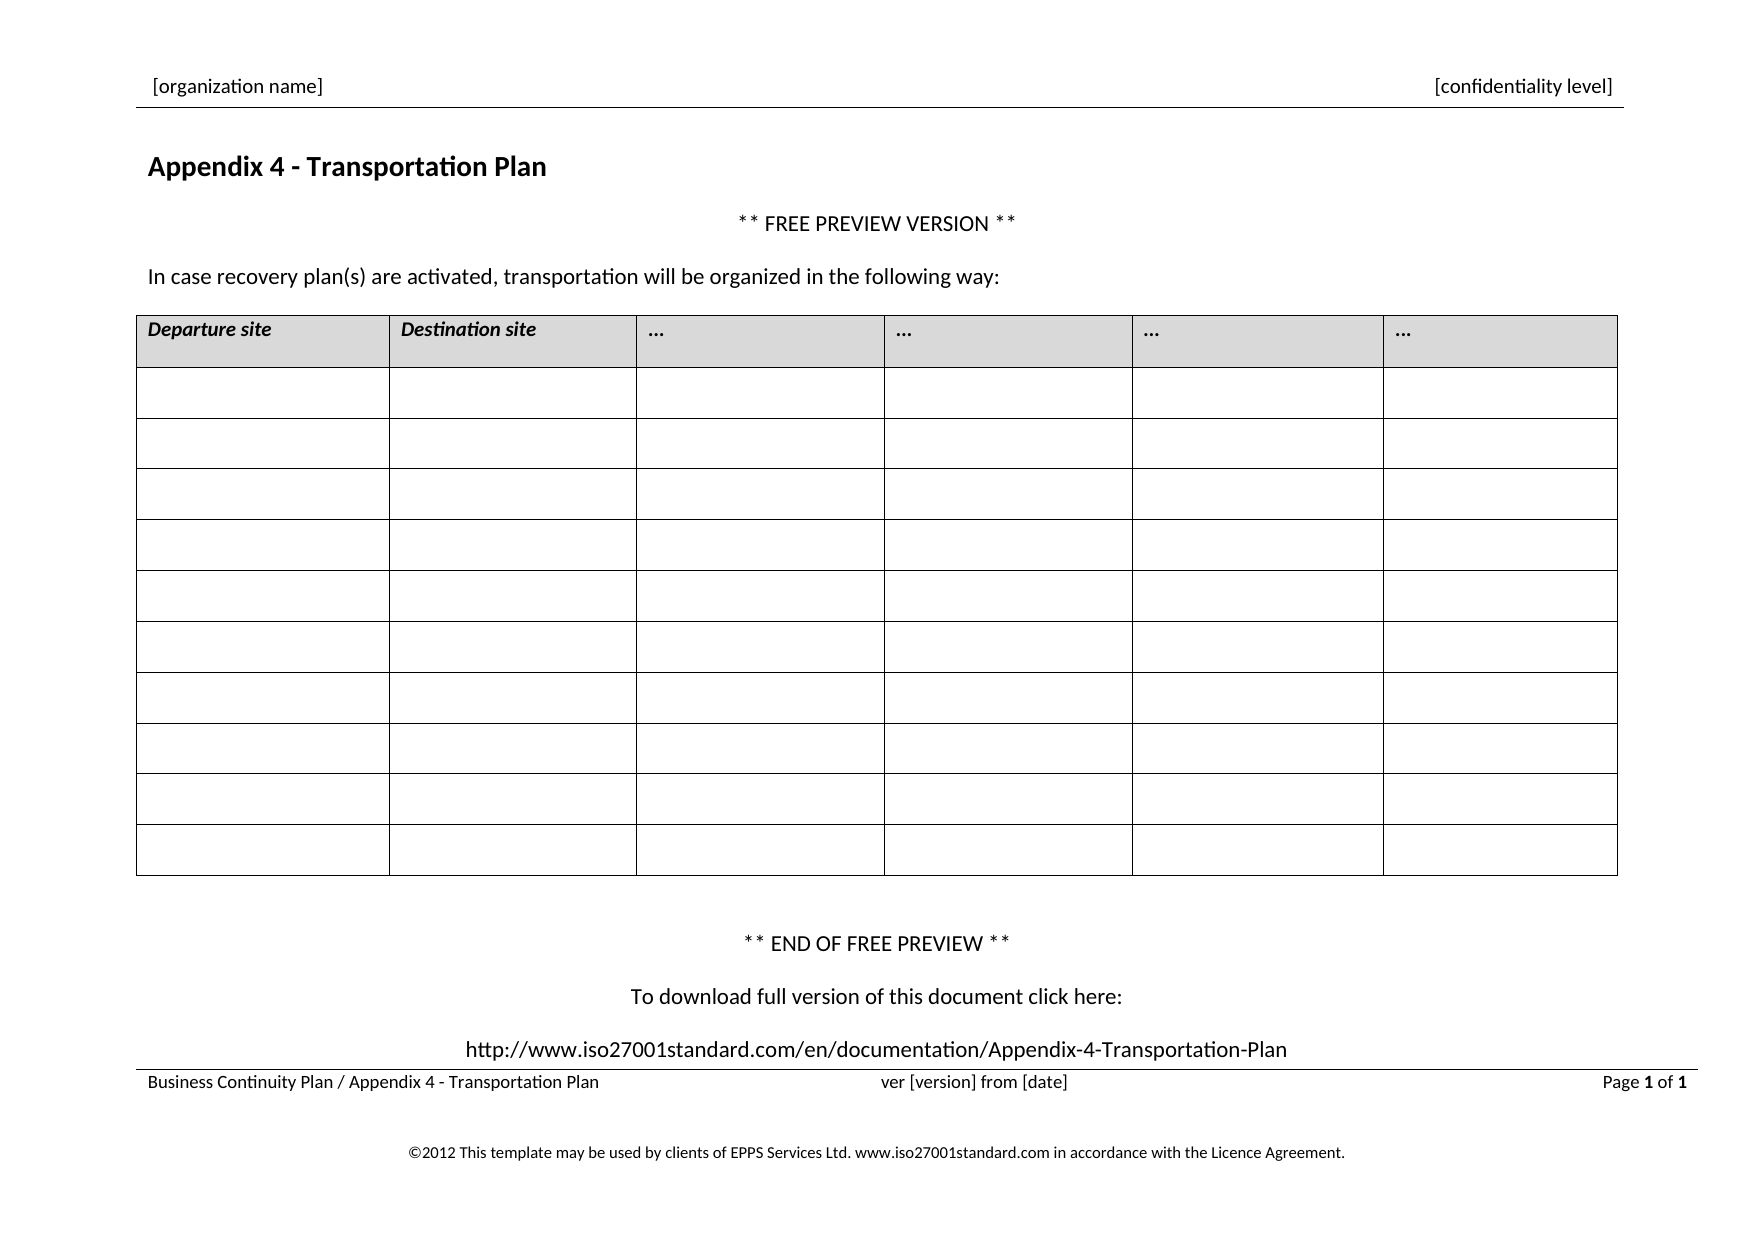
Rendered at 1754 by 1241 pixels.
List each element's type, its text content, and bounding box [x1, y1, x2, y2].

table_cell [390, 673, 636, 722]
table_cell [1384, 419, 1617, 468]
table_cell [390, 774, 636, 824]
table_cell [1133, 774, 1383, 824]
table_cell [637, 825, 884, 875]
table_cell [1133, 825, 1383, 875]
table_cell [1133, 673, 1383, 722]
table_cell [1384, 825, 1617, 875]
table_header ... [1384, 316, 1617, 367]
table_cell [885, 622, 1132, 672]
table_cell [885, 520, 1132, 570]
table_cell [390, 622, 636, 672]
table_cell [637, 774, 884, 824]
table_header ... [885, 316, 1132, 367]
text In case recovery plan(s) are activated, transportation will be organized in the following way: [148, 262, 1606, 290]
table_cell [885, 469, 1132, 519]
table_cell [1384, 724, 1617, 773]
table_cell [390, 368, 636, 417]
table_cell [137, 368, 389, 417]
table_cell [390, 724, 636, 773]
table_cell [885, 673, 1132, 722]
table_cell [1133, 469, 1383, 519]
table_cell [885, 825, 1132, 875]
table_cell [390, 520, 636, 570]
text To download full version of this document click here: [148, 982, 1606, 1010]
table_cell [637, 571, 884, 621]
table_cell [885, 774, 1132, 824]
table_cell [637, 673, 884, 722]
table_header ... [1133, 316, 1383, 367]
text ** END OF FREE PREVIEW ** [148, 929, 1606, 957]
table_cell [137, 724, 389, 773]
table_cell [137, 469, 389, 519]
table_cell [390, 571, 636, 621]
table_header ... [637, 316, 884, 367]
table_cell [1133, 419, 1383, 468]
table_cell [1133, 622, 1383, 672]
table_cell [637, 368, 884, 417]
table_cell [1384, 368, 1617, 417]
table_cell [1133, 571, 1383, 621]
table_header Departure site [137, 316, 389, 367]
table_cell [1384, 673, 1617, 722]
table_cell [1384, 520, 1617, 570]
text Appendix 4 - Transportation Plan [148, 148, 1606, 183]
table_cell [137, 419, 389, 468]
table_cell [137, 622, 389, 672]
table_cell [1133, 520, 1383, 570]
table_cell [637, 520, 884, 570]
table_cell [137, 774, 389, 824]
table_cell [137, 825, 389, 875]
table_cell [137, 673, 389, 722]
table_cell [137, 520, 389, 570]
text ** FREE PREVIEW VERSION ** [148, 209, 1606, 237]
table_header Destination site [390, 316, 636, 367]
text http://www.iso27001standard.com/en/documentation/Appendix-4-Transportation-Plan [148, 1035, 1606, 1063]
table_cell [1133, 724, 1383, 773]
table_cell [637, 419, 884, 468]
table_cell [390, 469, 636, 519]
table_cell [637, 724, 884, 773]
table_cell [1384, 774, 1617, 824]
table_cell [1384, 571, 1617, 621]
table_cell [885, 368, 1132, 417]
table_cell [390, 825, 636, 875]
table_cell [137, 571, 389, 621]
table_cell [1384, 469, 1617, 519]
table_cell [390, 419, 636, 468]
table_cell [885, 724, 1132, 773]
table_cell [885, 419, 1132, 468]
table_cell [637, 622, 884, 672]
table_cell [1384, 622, 1617, 672]
table_cell [885, 571, 1132, 621]
table_cell [637, 469, 884, 519]
table_cell [1133, 368, 1383, 417]
